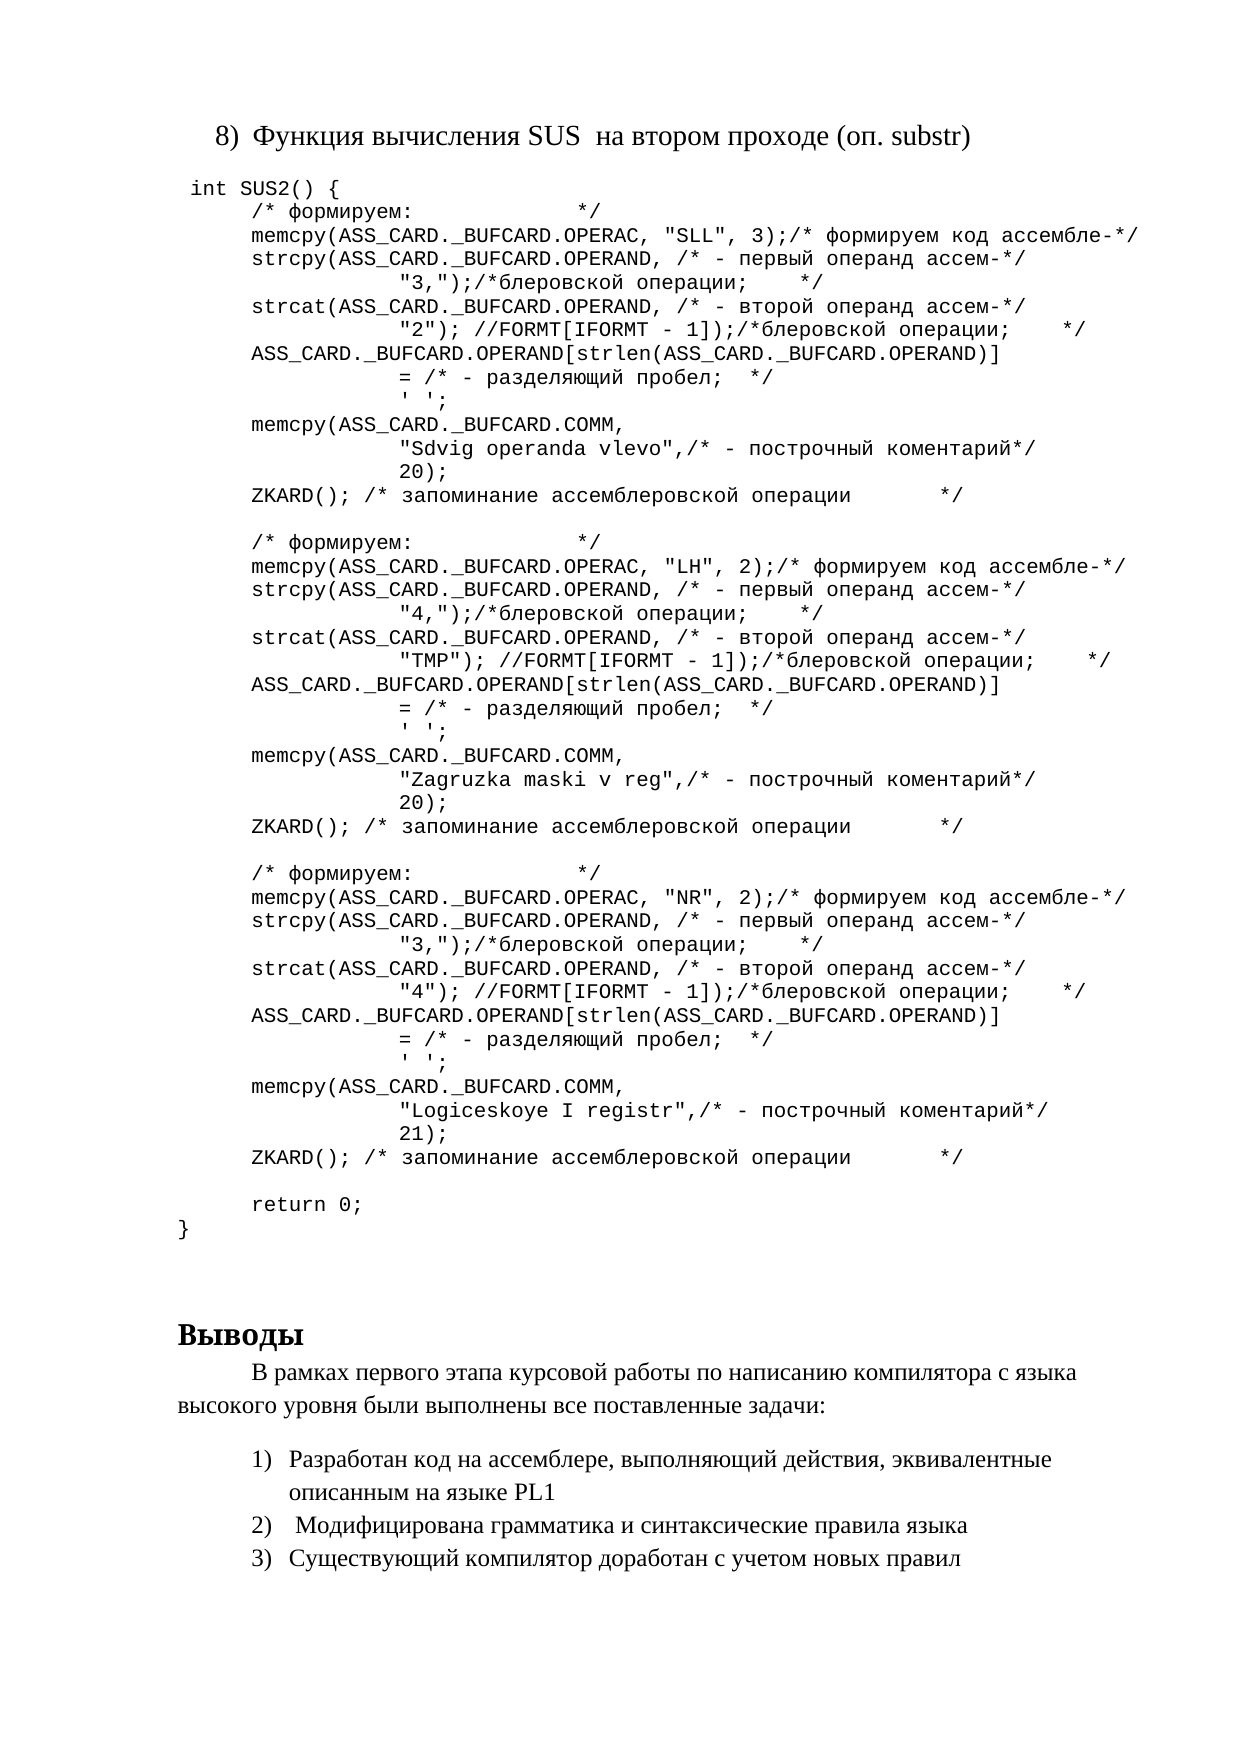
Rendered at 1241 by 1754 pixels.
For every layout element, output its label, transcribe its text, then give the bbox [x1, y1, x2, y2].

text ' '; [177, 721, 1152, 745]
text /* формируем: */ [177, 863, 1152, 887]
text } [177, 1218, 1152, 1242]
text "4"); //FORMT[IFORMT - 1]);/*блеровской операции; */ [177, 981, 1152, 1005]
list Модифицирована грамматика и синтаксические правила языка [251, 1510, 1152, 1539]
text 20); [177, 461, 1152, 485]
text /* формируем: */ [177, 532, 1152, 556]
text return 0; [177, 1194, 1152, 1218]
text "Zagruzka maski v reg",/* - построчный коментарий*/ [177, 769, 1152, 792]
text ' '; [177, 390, 1152, 414]
text "3,");/*блеровской операции; */ [177, 272, 1152, 296]
text 20); [177, 792, 1152, 816]
text "2"); //FORMT[IFORMT - 1]);/*блеровской операции; */ [177, 319, 1152, 343]
text /* формируем: */ [177, 201, 1152, 225]
text = /* - разделяющий пробел; */ [177, 367, 1152, 390]
text ASS_CARD._BUFCARD.OPERAND[strlen(ASS_CARD._BUFCARD.OPERAND)] [177, 674, 1152, 698]
text ZKARD(); /* запоминание ассемблеровской операции */ [177, 816, 1152, 839]
text = /* - разделяющий пробел; */ [177, 698, 1152, 721]
text ZKARD(); /* запоминание ассемблеровской операции */ [177, 485, 1152, 508]
text 21); [177, 1123, 1152, 1147]
text memcpy(ASS_CARD._BUFCARD.OPERAC, "SLL", 3);/* формируем код ассембле-*/ [177, 225, 1152, 248]
text strcpy(ASS_CARD._BUFCARD.OPERAND, /* - первый операнд ассем-*/ [177, 579, 1152, 603]
text "TMP"); //FORMT[IFORMT - 1]);/*блеровской операции; */ [177, 650, 1152, 674]
text "3,");/*блеровской операции; */ [177, 934, 1152, 958]
text memcpy(ASS_CARD._BUFCARD.COMM, [177, 745, 1152, 769]
text memcpy(ASS_CARD._BUFCARD.COMM, [177, 1076, 1152, 1100]
text strcat(ASS_CARD._BUFCARD.OPERAND, /* - второй операнд ассем-*/ [177, 296, 1152, 319]
text ASS_CARD._BUFCARD.OPERAND[strlen(ASS_CARD._BUFCARD.OPERAND)] [177, 343, 1152, 367]
text strcpy(ASS_CARD._BUFCARD.OPERAND, /* - первый операнд ассем-*/ [177, 248, 1152, 272]
text "4,");/*блеровской операции; */ [177, 603, 1152, 627]
subtitle Выводы [177, 1319, 1152, 1352]
text memcpy(ASS_CARD._BUFCARD.OPERAC, "LH", 2);/* формируем код ассембле-*/ [177, 556, 1152, 579]
text memcpy(ASS_CARD._BUFCARD.COMM, [177, 414, 1152, 438]
text В рамках первого этапа курсовой работы по написанию компилятора с языка высокого уровня были выполнены все поставленные задачи: [177, 1357, 1152, 1419]
text strcat(ASS_CARD._BUFCARD.OPERAND, /* - второй операнд ассем-*/ [177, 627, 1152, 650]
text "Logiceskoye I registr",/* - построчный коментарий*/ [177, 1100, 1152, 1123]
text ' '; [177, 1052, 1152, 1076]
text "Sdvig operanda vlevo",/* - построчный коментарий*/ [177, 438, 1152, 461]
text ZKARD(); /* запоминание ассемблеровской операции */ [177, 1147, 1152, 1171]
list Функция вычисления SUS на втором проходе (оп. substr) [215, 118, 1152, 152]
list Разработан код на ассемблере, выполняющий действия, эквивалентные описанным на языке PL1 [251, 1444, 1152, 1506]
text ASS_CARD._BUFCARD.OPERAND[strlen(ASS_CARD._BUFCARD.OPERAND)] [177, 1005, 1152, 1029]
list Существующий компилятор доработан с учетом новых правил [251, 1543, 1152, 1572]
text = /* - разделяющий пробел; */ [177, 1029, 1152, 1052]
text strcpy(ASS_CARD._BUFCARD.OPERAND, /* - первый операнд ассем-*/ [177, 911, 1152, 934]
text strcat(ASS_CARD._BUFCARD.OPERAND, /* - второй операнд ассем-*/ [177, 958, 1152, 981]
text int SUS2() { [177, 177, 1152, 201]
text memcpy(ASS_CARD._BUFCARD.OPERAC, "NR", 2);/* формируем код ассембле-*/ [177, 887, 1152, 911]
